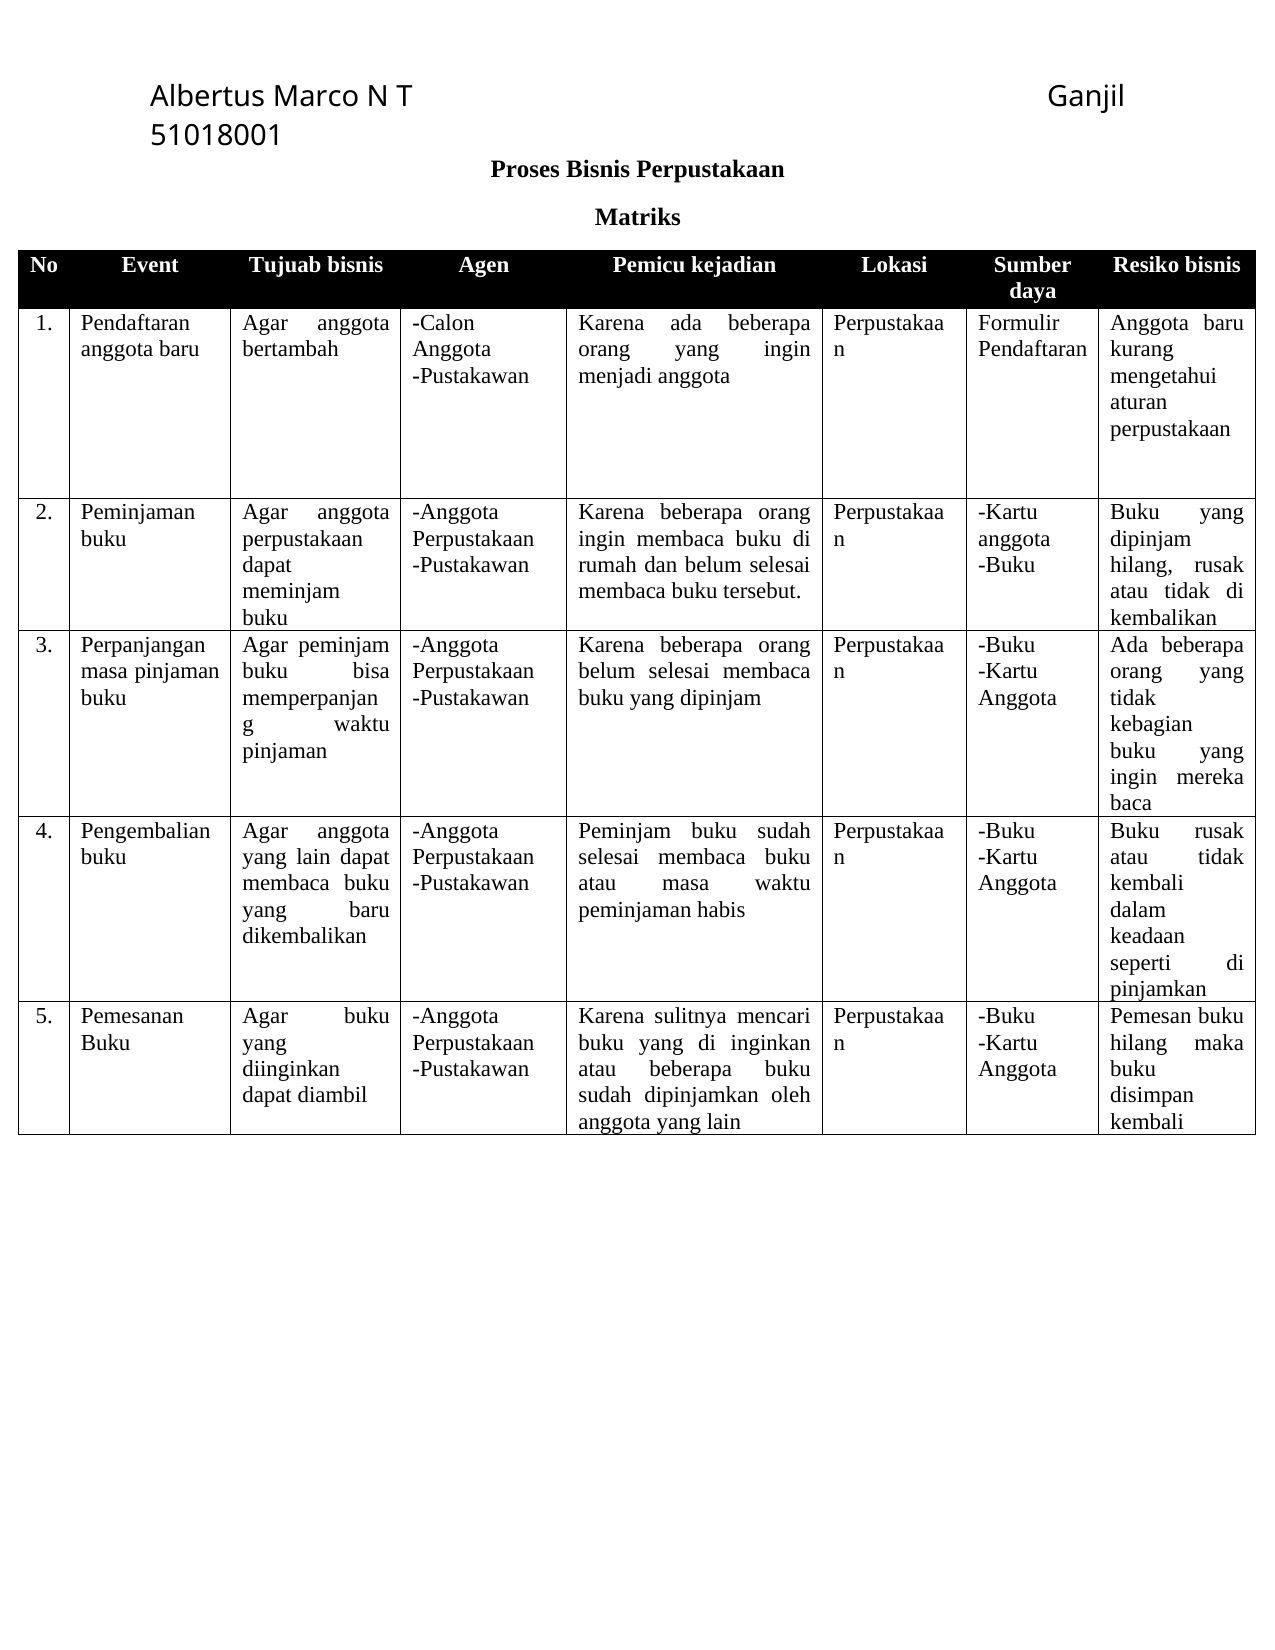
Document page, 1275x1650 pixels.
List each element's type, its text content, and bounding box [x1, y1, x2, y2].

table_header Agen [401, 251, 566, 308]
table_header Event [70, 251, 230, 308]
table_cell Buku rusak atau tidak kembali dalam keadaan seperti di pinjamkan [1099, 817, 1255, 1001]
table_cell 4. [19, 817, 69, 1001]
table_header No [19, 251, 69, 308]
table_cell Agar anggota perpustakaan dapat meminjam buku [231, 499, 400, 630]
table_cell -Anggota Perpustakaan -Pustakawan [401, 631, 566, 816]
table_header Sumber daya [967, 251, 1098, 308]
table_cell 2. [19, 499, 69, 630]
table_cell Peminjam buku sudah selesai membaca buku atau masa waktu peminjaman habis [567, 817, 822, 1001]
table_cell 1. [19, 309, 69, 497]
table_cell Anggota baru kurang mengetahui aturan perpustakaan [1099, 309, 1255, 497]
table_cell -Buku -Kartu Anggota [967, 1002, 1098, 1134]
text Proses Bisnis Perpustakaan [150, 154, 1125, 183]
table_cell -Anggota Perpustakaan -Pustakawan [401, 1002, 566, 1134]
table_cell Karena beberapa orang belum selesai membaca buku yang dipinjam [567, 631, 822, 816]
text Matriks [150, 202, 1125, 231]
table_header Lokasi [823, 251, 966, 308]
table_cell Pemesanan Buku [70, 1002, 230, 1134]
table_cell Pengembalian buku [70, 817, 230, 1001]
table_cell Agar peminjam buku bisa memperpanjang waktu pinjaman [231, 631, 400, 816]
table_cell -Calon Anggota -Pustakawan [401, 309, 566, 497]
table_cell -Buku -Kartu Anggota [967, 631, 1098, 816]
table_cell Agar anggota yang lain dapat membaca buku yang baru dikembalikan [231, 817, 400, 1001]
table_cell -Kartu anggota -Buku [967, 499, 1098, 630]
table_cell Pemesan buku hilang maka buku disimpan kembali [1099, 1002, 1255, 1134]
table_cell 3. [19, 631, 69, 816]
table_cell -Anggota Perpustakaan -Pustakawan [401, 499, 566, 630]
table_cell Agar anggota bertambah [231, 309, 400, 497]
table_header Tujuab bisnis [231, 251, 400, 308]
table_header Resiko bisnis [1099, 251, 1255, 308]
table_cell -Anggota Perpustakaan -Pustakawan [401, 817, 566, 1001]
table_cell Peminjaman buku [70, 499, 230, 630]
table_header Pemicu kejadian [567, 251, 822, 308]
table_cell Karena sulitnya mencari buku yang di inginkan atau beberapa buku sudah dipinjamkan oleh anggota yang lain [567, 1002, 822, 1134]
table_cell Ada beberapa orang yang tidak kebagian buku yang ingin mereka baca [1099, 631, 1255, 816]
table_cell Formulir Pendaftaran [967, 309, 1098, 497]
table_cell 5. [19, 1002, 69, 1134]
table_cell Perpanjangan masa pinjaman buku [70, 631, 230, 816]
table_cell Pendaftaran anggota baru [70, 309, 230, 497]
table_cell -Buku -Kartu Anggota [967, 817, 1098, 1001]
table_cell Perpustakaan [823, 309, 966, 497]
table_cell Perpustakaan [823, 631, 966, 816]
table_cell Perpustakaan [823, 1002, 966, 1134]
table_cell Karena beberapa orang ingin membaca buku di rumah dan belum selesai membaca buku tersebut. [567, 499, 822, 630]
table_cell Perpustakaan [823, 817, 966, 1001]
table_cell Agar buku yang diinginkan dapat diambil [231, 1002, 400, 1134]
table_cell Karena ada beberapa orang yang ingin menjadi anggota [567, 309, 822, 497]
table_cell Buku yang dipinjam hilang, rusak atau tidak di kembalikan [1099, 499, 1255, 630]
table_cell Perpustakaan [823, 499, 966, 630]
